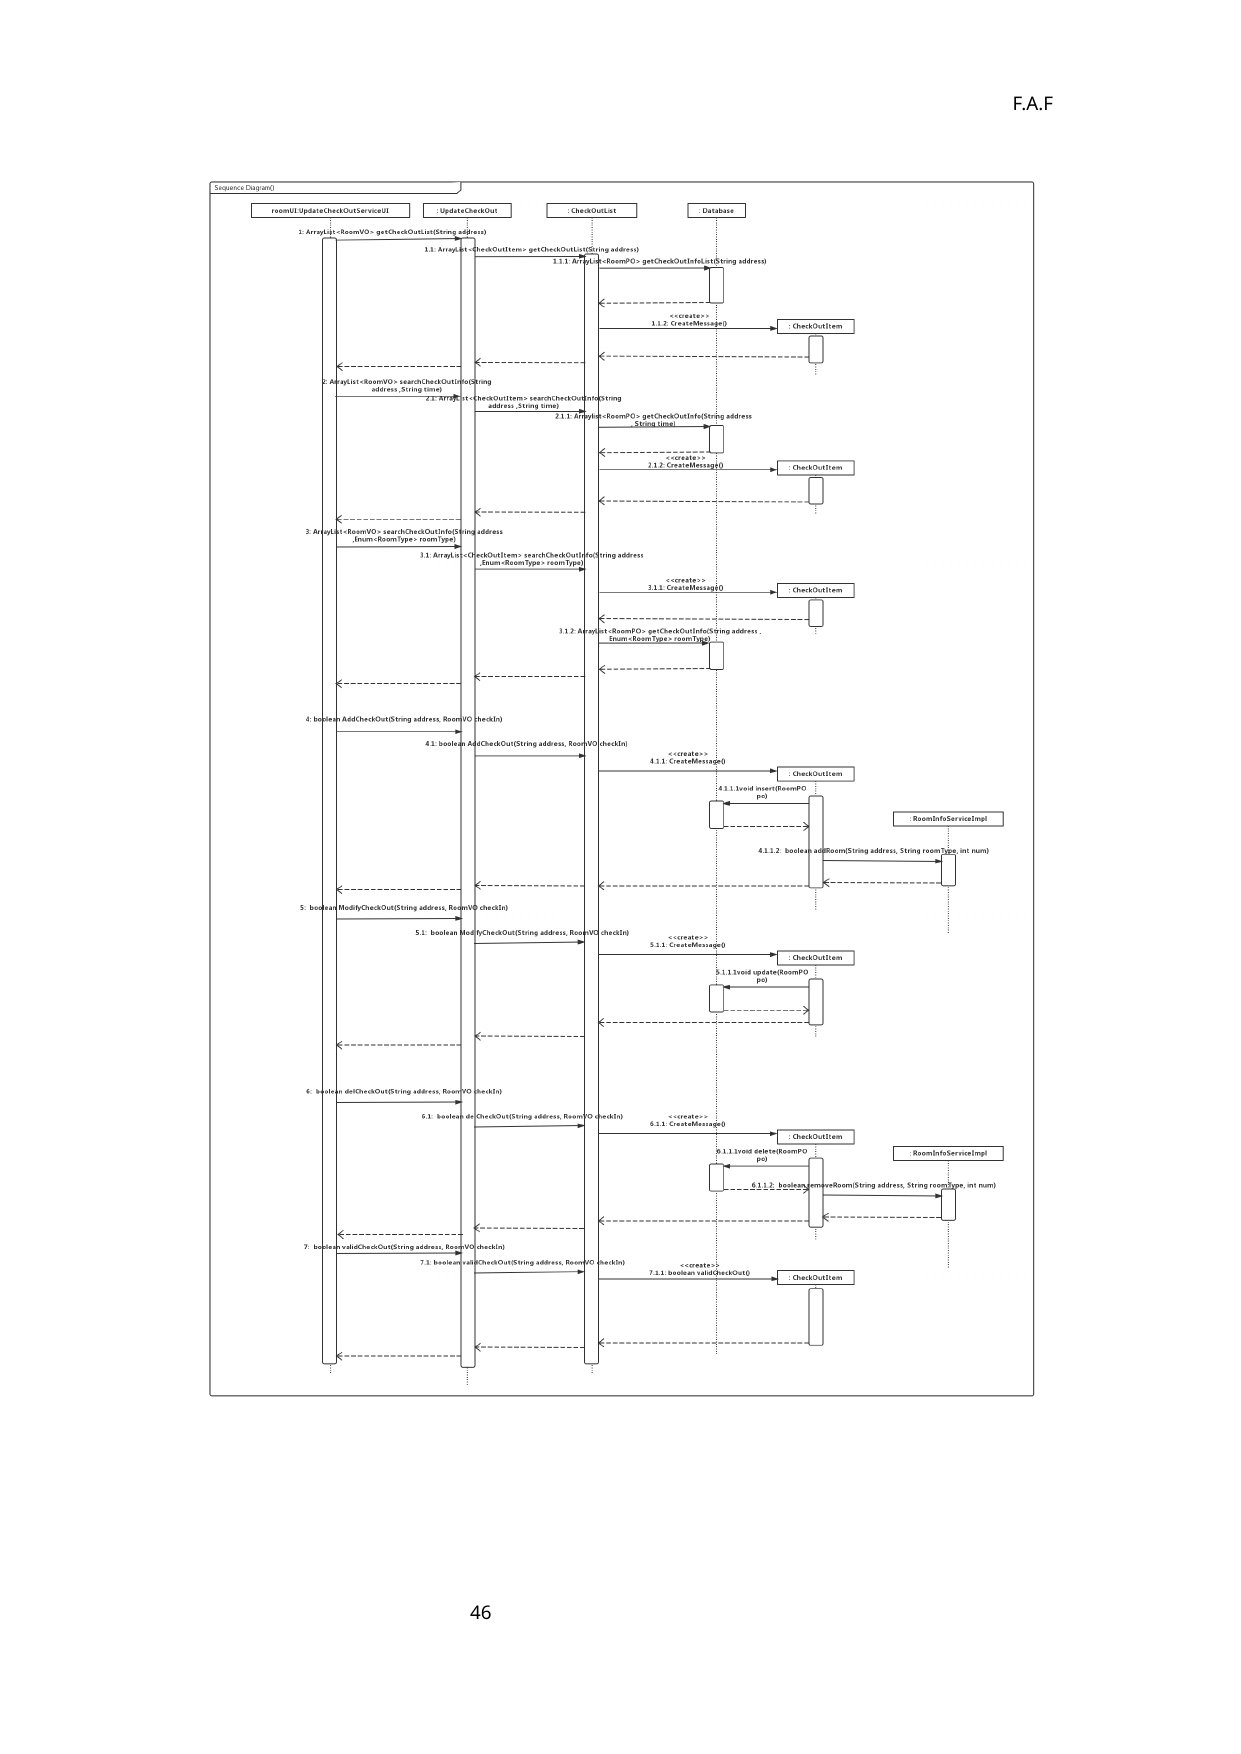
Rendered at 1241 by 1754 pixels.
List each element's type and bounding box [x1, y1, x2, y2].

picture [187, 159, 1049, 1411]
